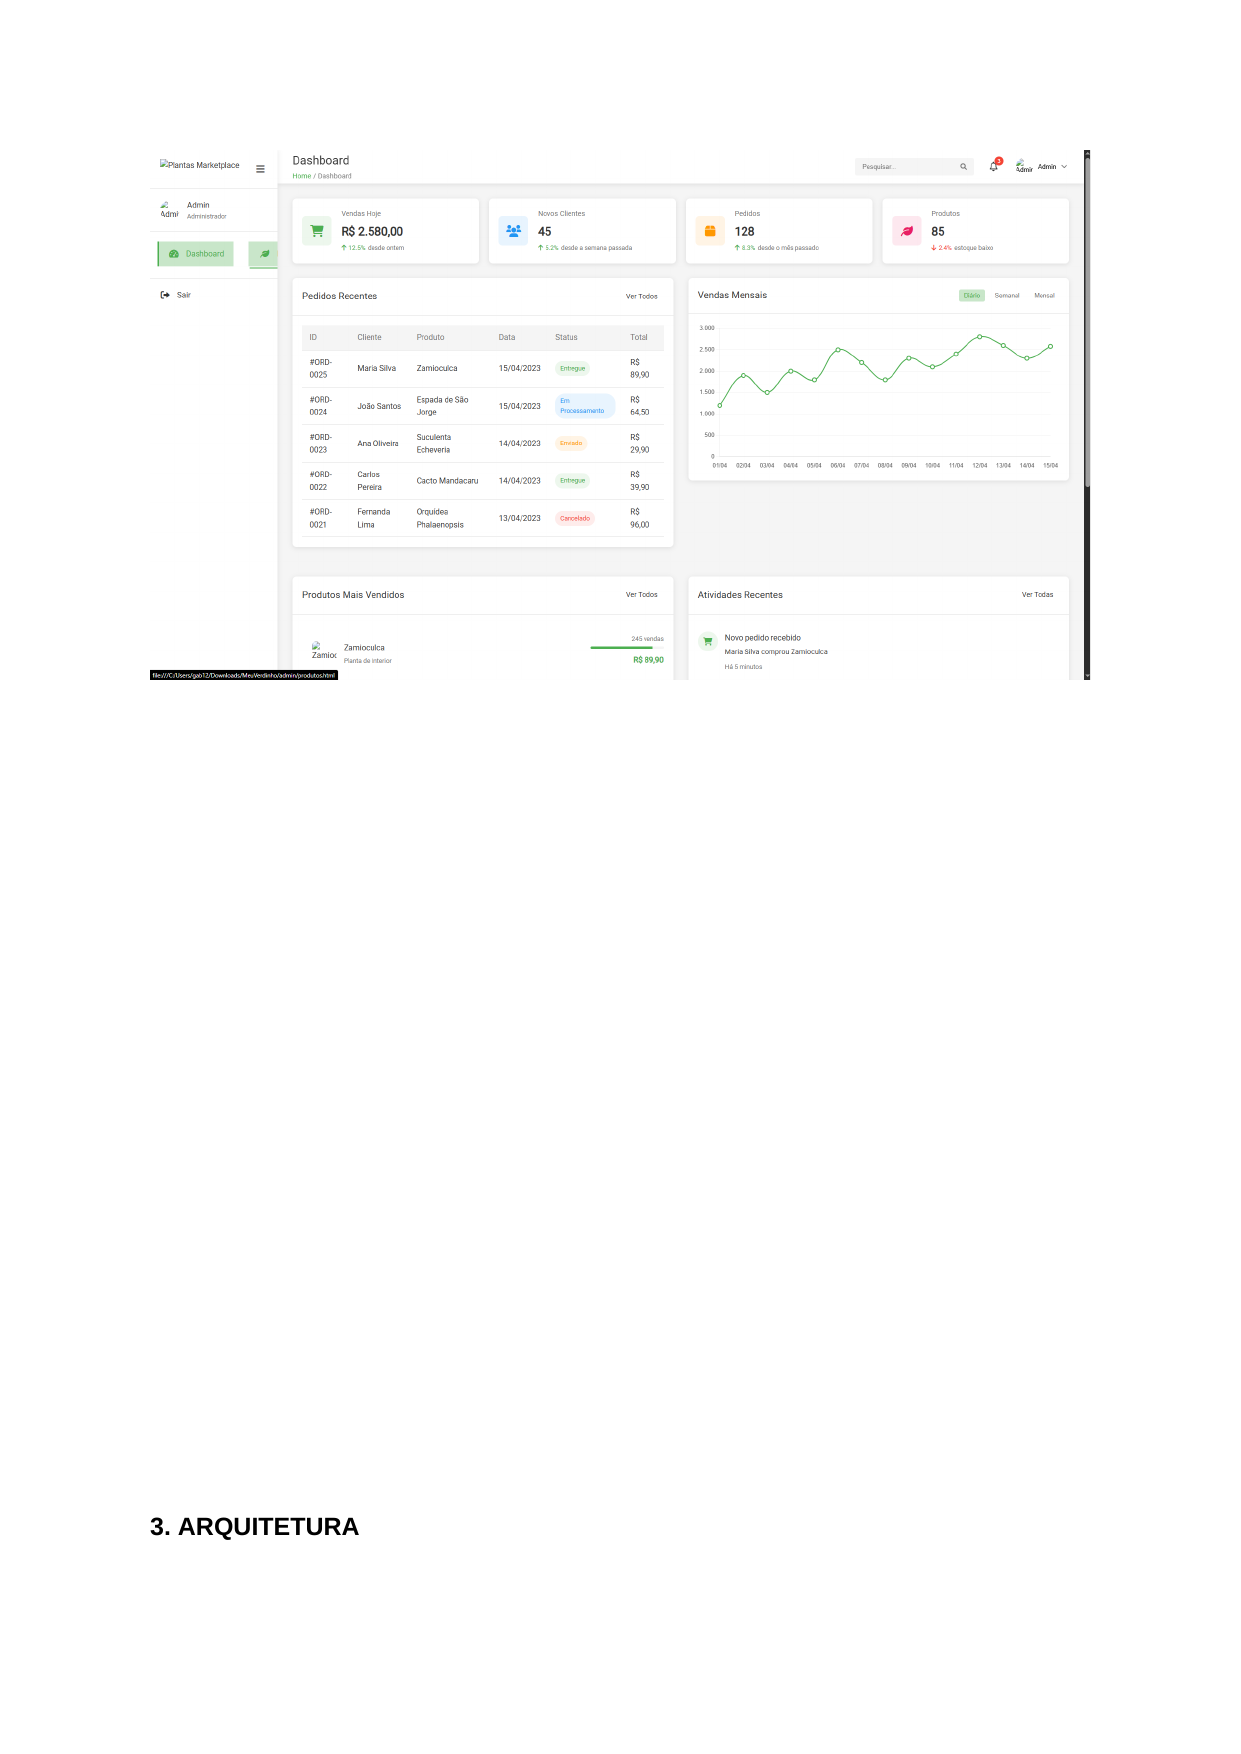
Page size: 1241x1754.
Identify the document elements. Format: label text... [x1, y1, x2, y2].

picture [150, 150, 1091, 680]
text 3. ARQUITETURA [150, 1512, 1090, 1541]
